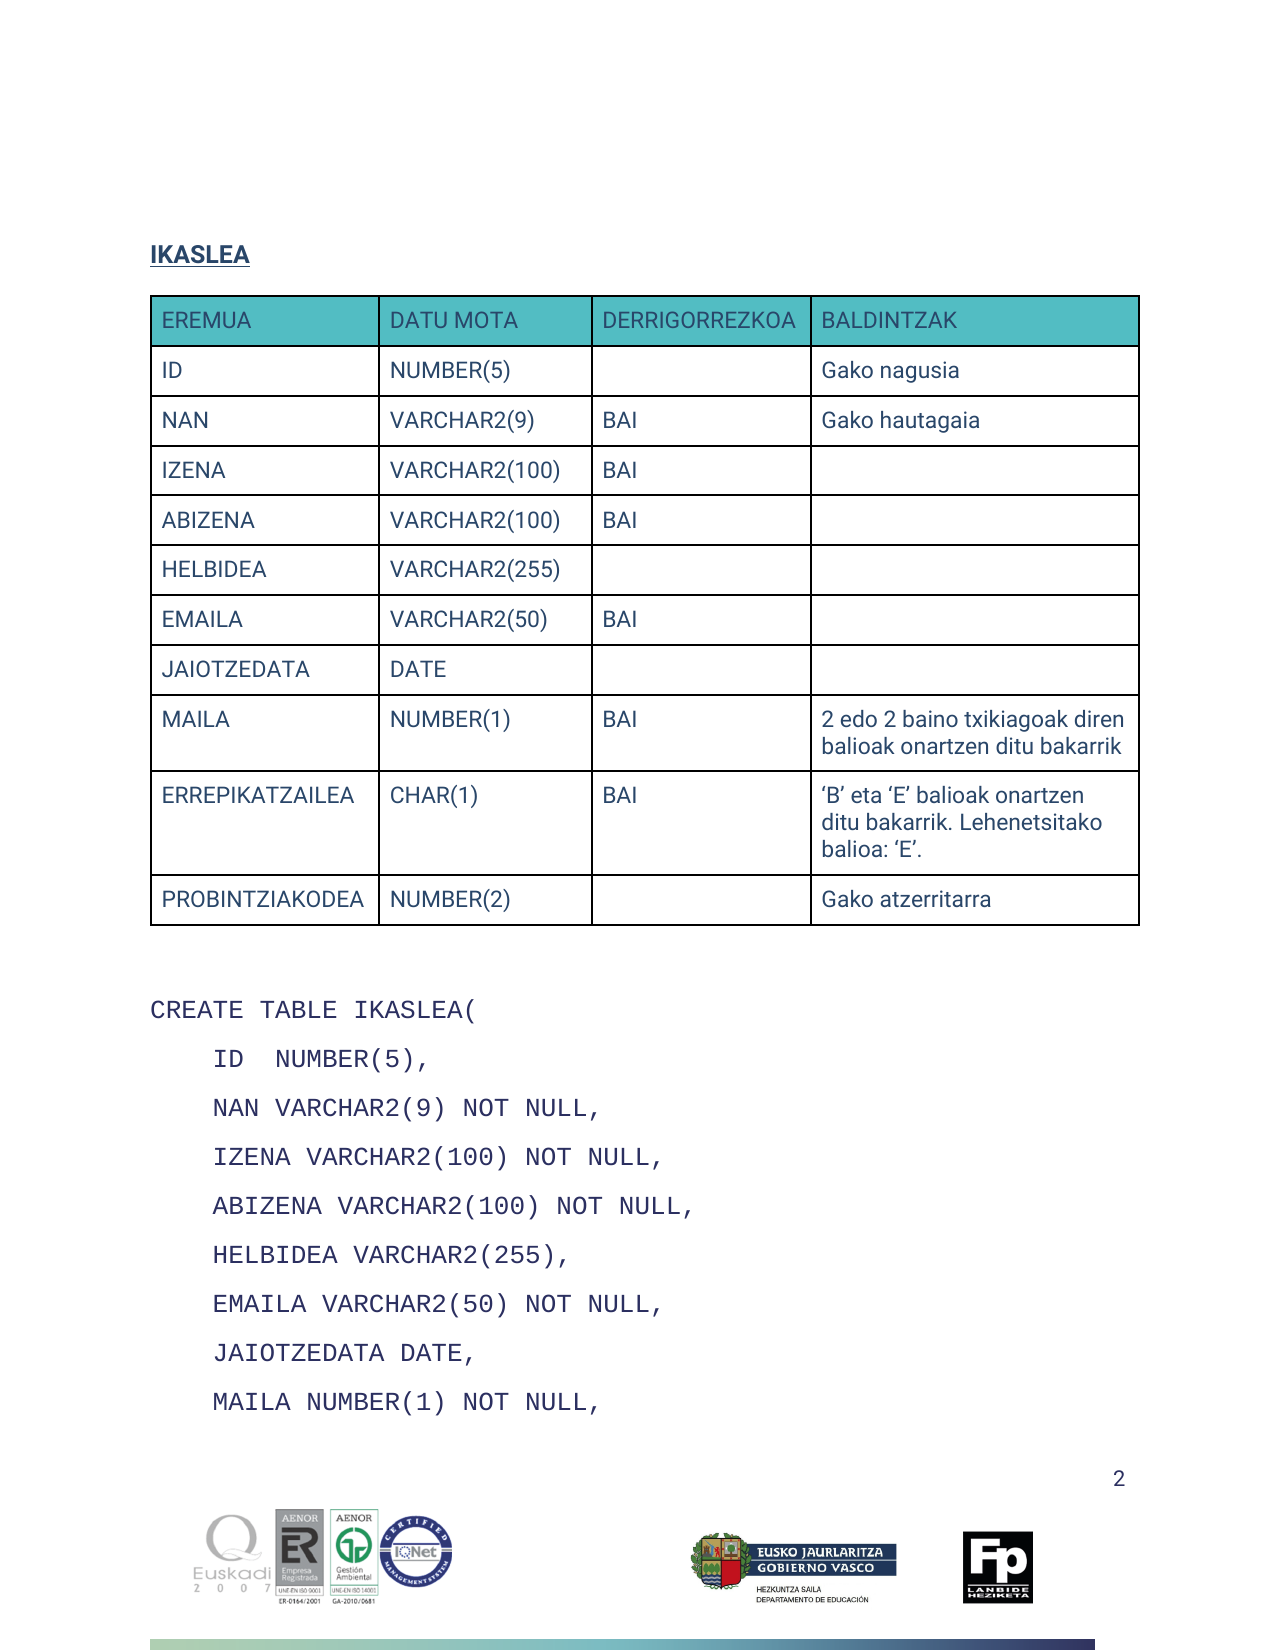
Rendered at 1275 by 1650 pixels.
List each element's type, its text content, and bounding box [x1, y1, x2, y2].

table_cell EMAILA [152, 596, 378, 644]
table_header BALDINTZAK [812, 297, 1138, 345]
table_cell NUMBER(5) [380, 347, 591, 395]
table_cell 2 edo 2 baino txikiagoak diren balioak onartzen ditu bakarrik [812, 696, 1138, 770]
table_cell Gako nagusia [812, 347, 1138, 395]
table_cell MAILA [152, 696, 378, 770]
table_header DATU MOTA [380, 297, 591, 345]
text EMAILA VARCHAR2(50) NOT NULL, [150, 1291, 1125, 1320]
table_cell DATE [380, 646, 591, 693]
table_cell ID [152, 347, 378, 395]
table_cell VARCHAR2(100) [380, 447, 591, 494]
table_cell VARCHAR2(100) [380, 496, 591, 544]
text MAILA NUMBER(1) NOT NULL, [150, 1389, 1125, 1418]
table_cell HELBIDEA [152, 546, 378, 594]
text CREATE TABLE IKASLEA( [150, 997, 1125, 1026]
table_cell [593, 876, 810, 923]
table_cell [593, 347, 810, 395]
table_cell ABIZENA [152, 496, 378, 544]
table_cell CHAR(1) [380, 772, 591, 874]
table_header DERRIGORREZKOA [593, 297, 810, 345]
text ID NUMBER(5), [150, 1046, 1125, 1075]
table_cell VARCHAR2(9) [380, 397, 591, 444]
table_cell BAI [593, 696, 810, 770]
table_cell BAI [593, 447, 810, 494]
table_cell PROBINTZIAKODEA [152, 876, 378, 923]
table_cell Gako atzerritarra [812, 876, 1138, 923]
table_cell [812, 646, 1138, 693]
text ABIZENA VARCHAR2(100) NOT NULL, [150, 1193, 1125, 1222]
table_cell NUMBER(1) [380, 696, 591, 770]
table_cell IZENA [152, 447, 378, 494]
table_cell BAI [593, 496, 810, 544]
picture [150, 1493, 1095, 1650]
table_cell VARCHAR2(50) [380, 596, 591, 644]
table_cell [593, 646, 810, 693]
table_cell BAI [593, 772, 810, 874]
table_cell [812, 546, 1138, 594]
table_cell NAN [152, 397, 378, 444]
table_cell BAI [593, 397, 810, 444]
text NAN VARCHAR2(9) NOT NULL, [150, 1095, 1125, 1124]
table_cell ERREPIKATZAILEA [152, 772, 378, 874]
table_cell JAIOTZEDATA [152, 646, 378, 693]
table_cell ‘B’ eta ‘E’ balioak onartzen ditu bakarrik. Lehenetsitako balioa: ‘E’. [812, 772, 1138, 874]
table_cell [593, 546, 810, 594]
text JAIOTZEDATA DATE, [150, 1340, 1125, 1369]
table_cell [812, 596, 1138, 644]
text IZENA VARCHAR2(100) NOT NULL, [150, 1144, 1125, 1173]
text IKASLEA [150, 241, 1125, 270]
table_cell BAI [593, 596, 810, 644]
table_cell Gako hautagaia [812, 397, 1138, 444]
table_header EREMUA [152, 297, 378, 345]
table_cell [812, 496, 1138, 544]
text HELBIDEA VARCHAR2(255), [150, 1242, 1125, 1271]
table_cell NUMBER(2) [380, 876, 591, 923]
table_cell VARCHAR2(255) [380, 546, 591, 594]
table_cell [812, 447, 1138, 494]
